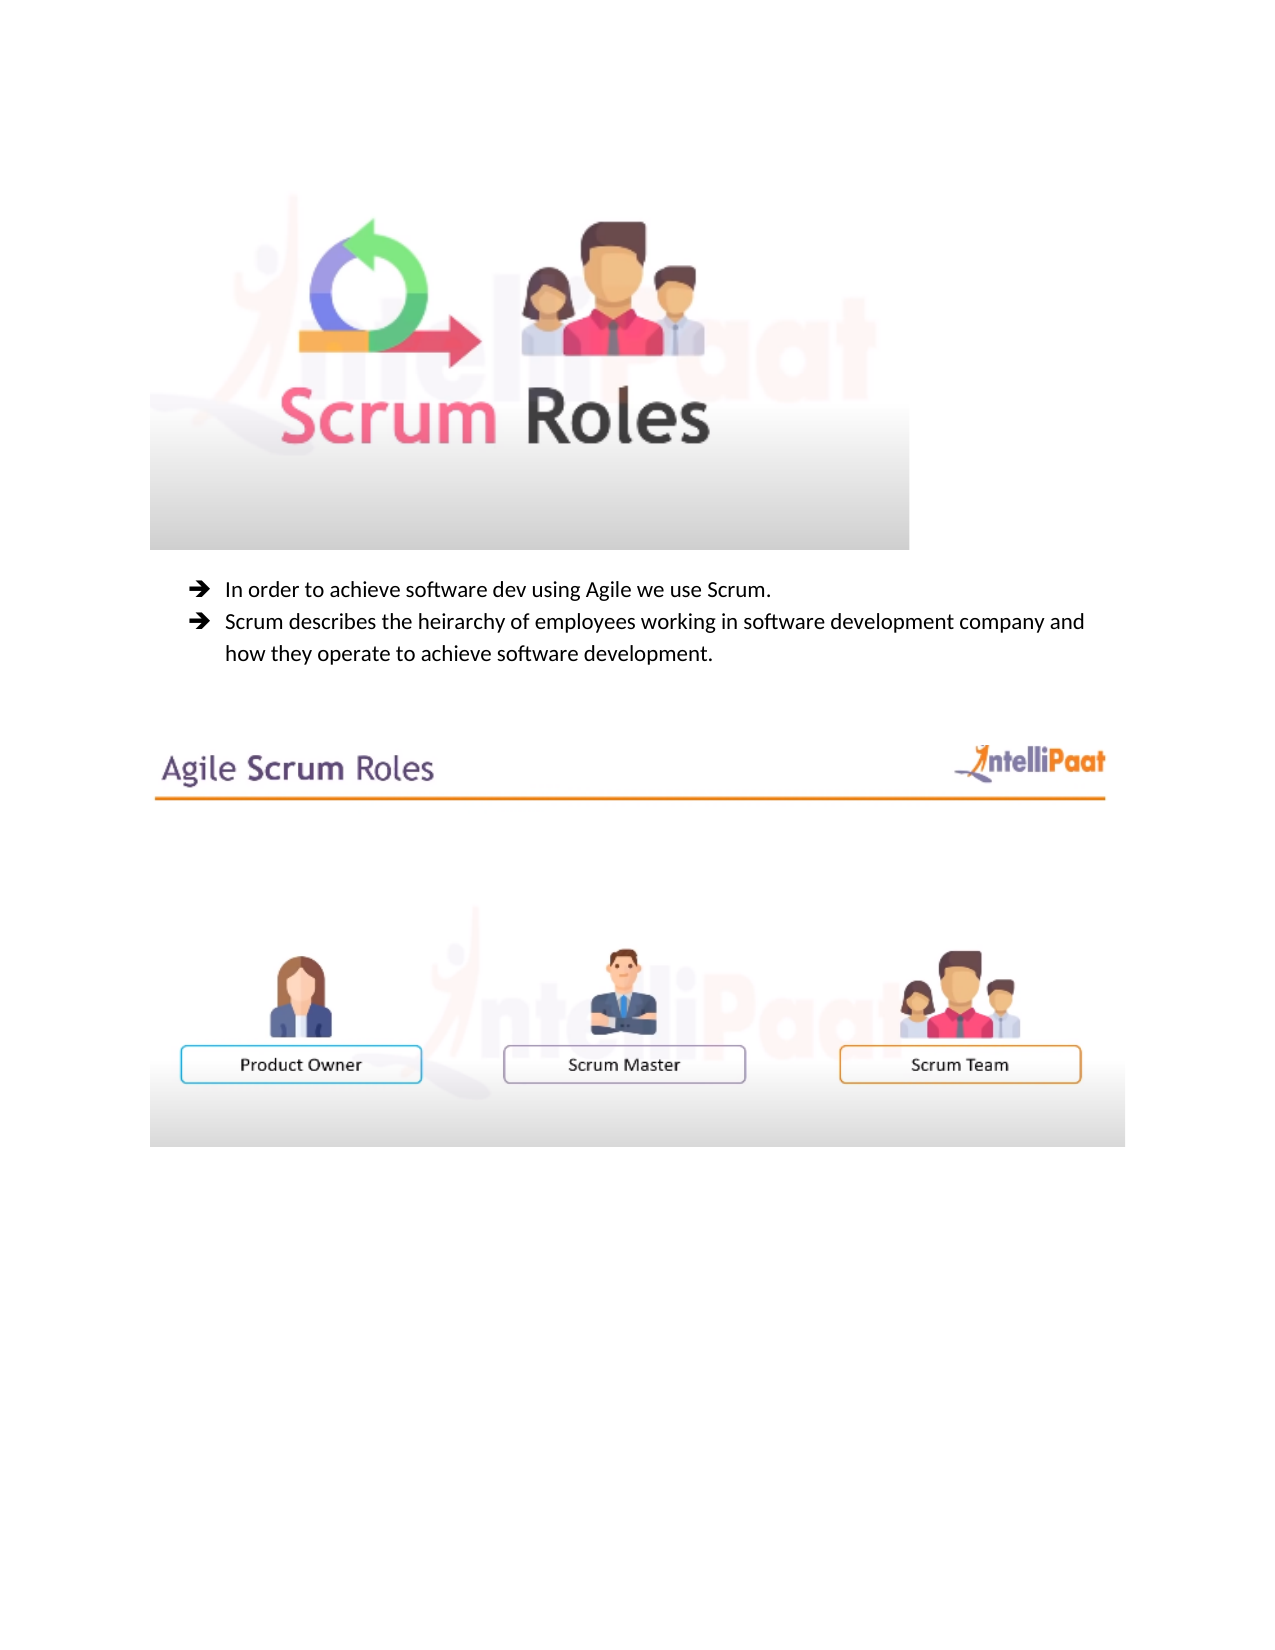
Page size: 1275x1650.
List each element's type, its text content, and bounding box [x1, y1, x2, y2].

list Scrum describes the heirarchy of employees working in software development company and how they operate to achieve software development. [187, 607, 1125, 667]
list In order to achieve software dev using Agile we use Scrum. [187, 575, 1125, 603]
picture [150, 150, 910, 550]
picture [150, 745, 1125, 1147]
